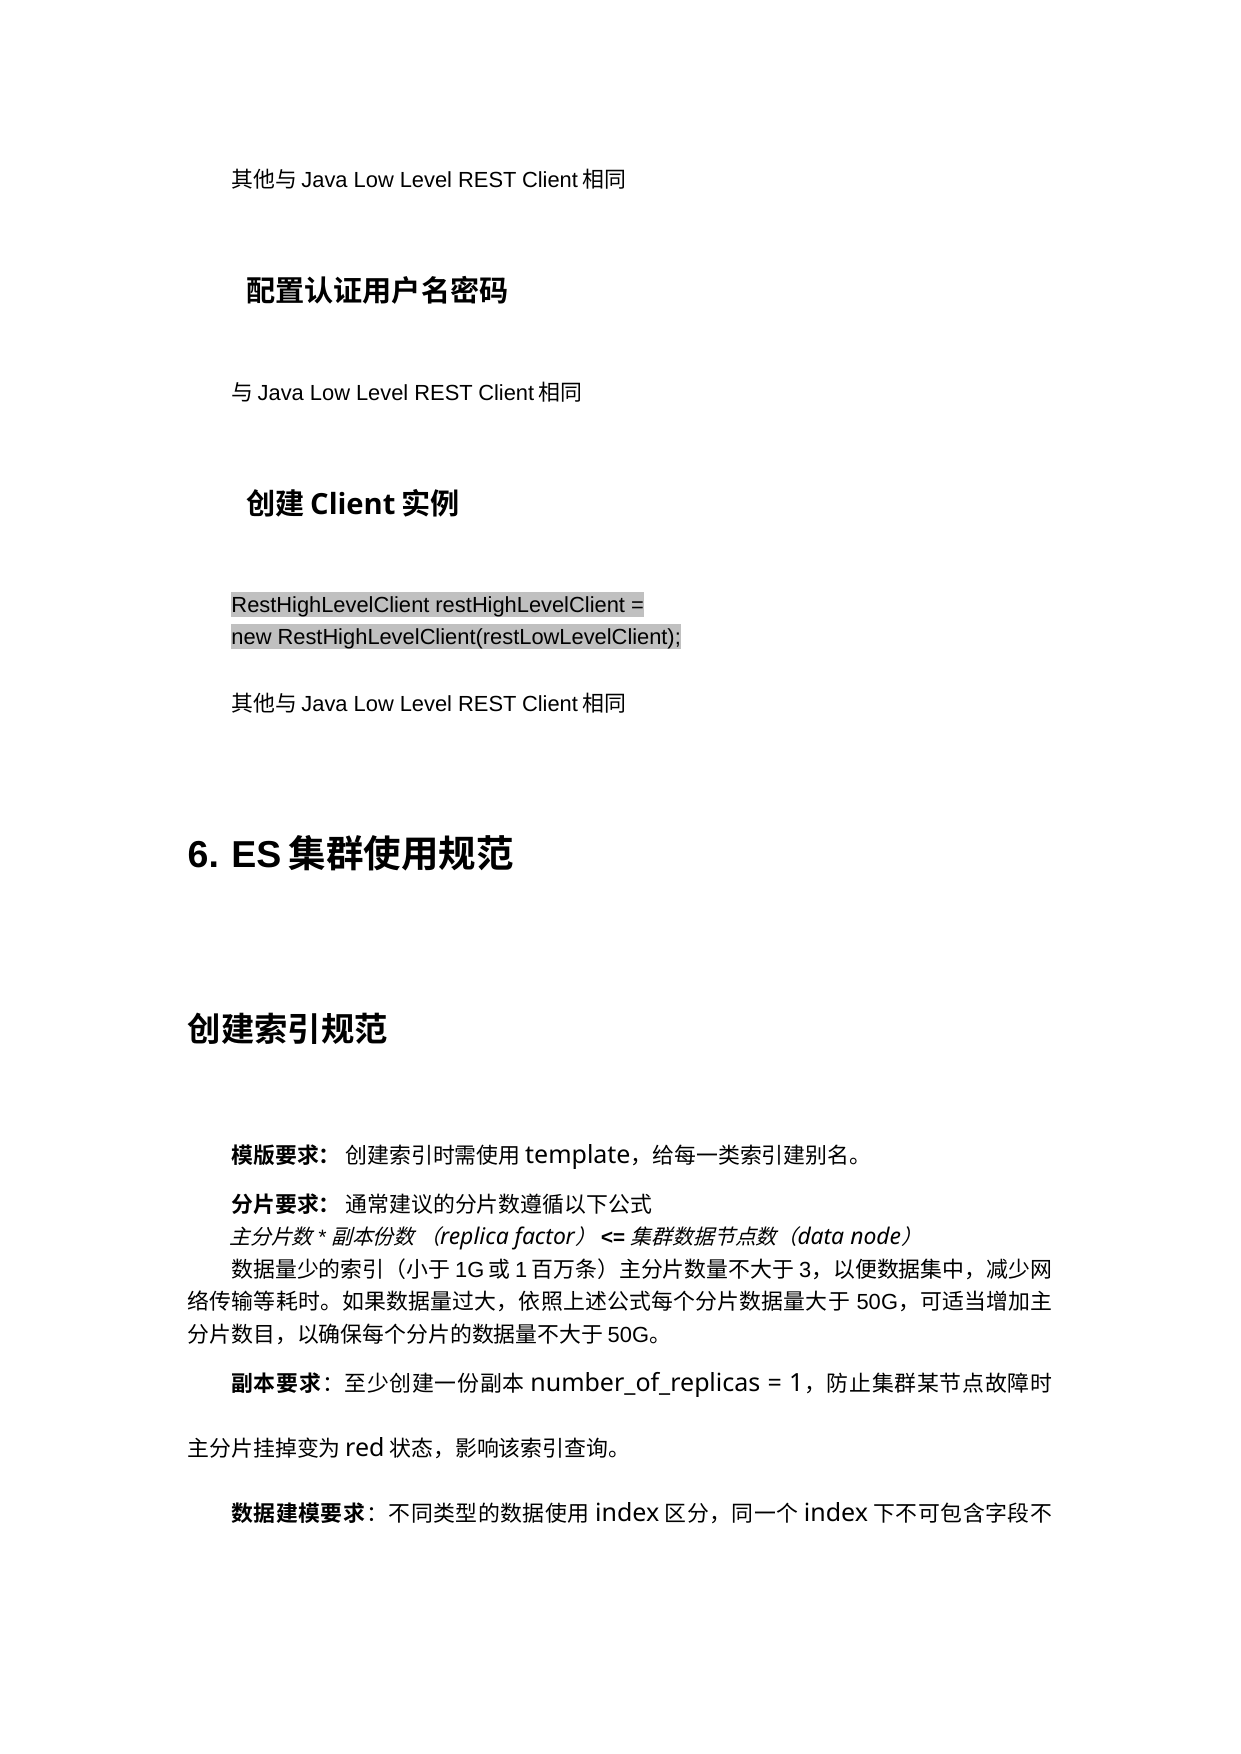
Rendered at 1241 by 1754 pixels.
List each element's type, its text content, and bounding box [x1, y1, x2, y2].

subtitle 创建Client实例 [187, 469, 1053, 534]
text new RestHighLevelClient(restLowLevelClient); [187, 621, 1053, 653]
text 其他与Java Low Level REST Client相同 [187, 686, 1053, 718]
subtitle 配置认证用户名密码 [187, 256, 1053, 321]
text 分片要求： 通常建议的分片数遵循以下公式 [187, 1186, 1053, 1219]
subtitle 创建索引规范 [187, 994, 1053, 1059]
text 与Java Low Level REST Client相同 [187, 375, 1053, 407]
text RestHighLevelClient restHighLevelClient = [187, 588, 1053, 621]
text 副本要求：至少创建一份副本number_of_replicas = 1，防止集群某节点故障时主分片挂掉变为red状态，影响该索引查询。 [187, 1349, 1053, 1479]
subtitle ES集群使用规范 [187, 818, 1053, 883]
text 其他与Java Low Level REST Client相同 [187, 162, 1053, 194]
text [187, 1479, 1053, 1544]
text 模版要求： 创建索引时需使用template，给每一类索引建别名。 [187, 1121, 1053, 1186]
text 主分片数 * 副本份数 （replica factor） <= 集群数据节点数（data node） [187, 1219, 1053, 1251]
text 数据量少的索引（小于1G或1百万条）主分片数量不大于3，以便数据集中，减少网络传输等耗时。如果数据量过大，依照上述公式每个分片数据量大于50G，可适当增加主分片数目，以确保每个分片的数据量不大于50G。 [187, 1251, 1053, 1349]
